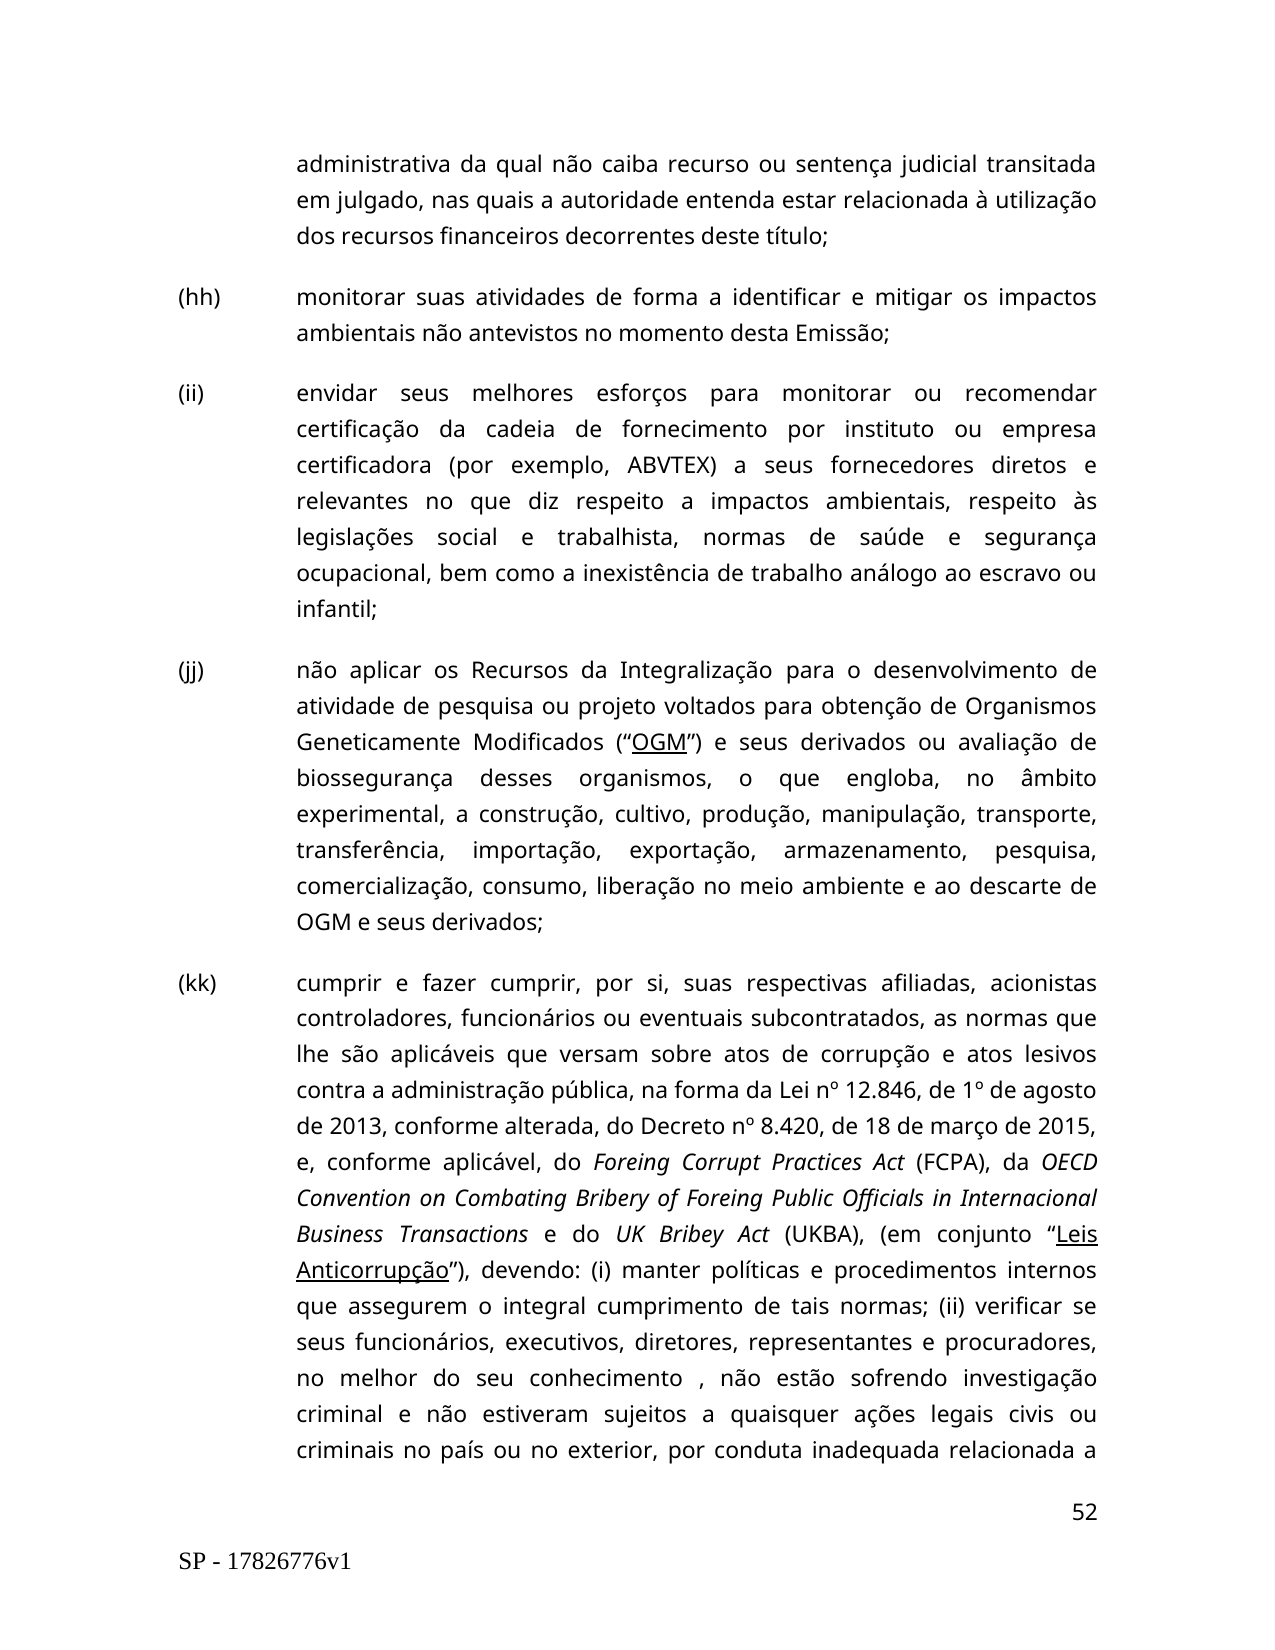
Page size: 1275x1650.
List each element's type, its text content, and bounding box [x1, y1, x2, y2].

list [178, 148, 1098, 251]
list envidar seus melhores esforços para monitorar ou recomendar certificação da cadeia de fornecimento por instituto ou empresa certificadora (por exemplo, ABVTEX) a seus fornecedores diretos e relevantes no que diz respeito a impactos ambientais, respeito às legislações social e trabalhista, normas de saúde e segurança ocupacional, bem como a inexistência de trabalho análogo ao escravo ou infantil; [178, 377, 1098, 624]
list monitorar suas atividades de forma a identificar e mitigar os impactos ambientais não antevistos no momento desta Emissão; [178, 281, 1098, 348]
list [178, 966, 1098, 1465]
list não aplicar os Recursos da Integralização para o desenvolvimento de atividade de pesquisa ou projeto voltados para obtenção de Organismos Geneticamente Modificados (“OGM”) e seus derivados ou avaliação de biossegurança desses organismos, o que engloba, no âmbito experimental, a construção, cultivo, produção, manipulação, transporte, transferência, importação, exportação, armazenamento, pesquisa, comercialização, consumo, liberação no meio ambiente e ao descarte de OGM e seus derivados; [178, 654, 1098, 937]
